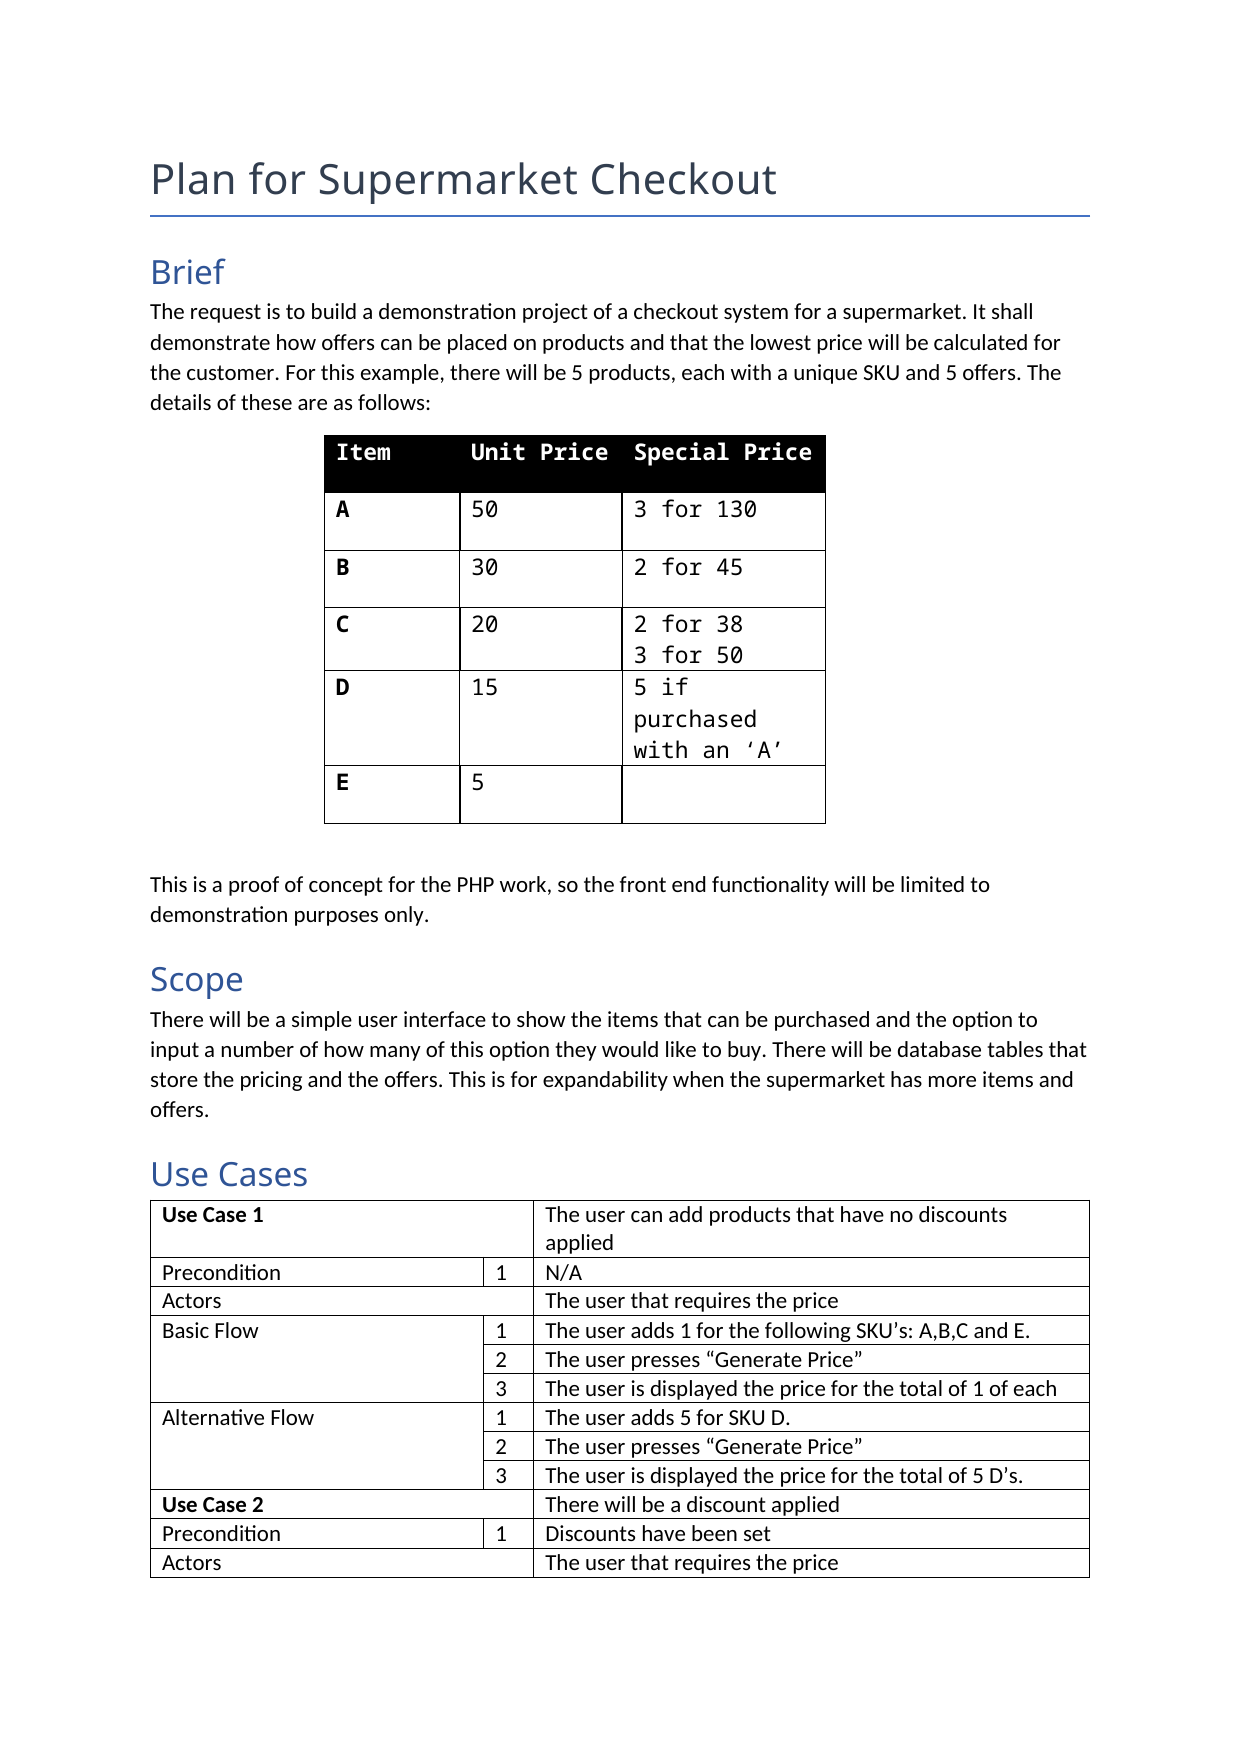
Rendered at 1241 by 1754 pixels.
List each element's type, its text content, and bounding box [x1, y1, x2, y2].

table_cell Alternative Flow [151, 1403, 483, 1489]
table_header The user can add products that have no discounts applied [534, 1201, 1089, 1257]
table_cell 1 [484, 1316, 533, 1344]
table_cell D [325, 671, 459, 765]
table_cell 1 [484, 1258, 533, 1286]
table_header Unit Price [460, 436, 622, 492]
table_cell A [325, 493, 459, 549]
subtitle Scope [150, 956, 1090, 1001]
table_header Use Case 1 [151, 1201, 533, 1257]
subtitle Use Cases [150, 1151, 1090, 1196]
table_cell 1 [484, 1403, 533, 1431]
table_cell 2 [484, 1432, 533, 1460]
table_cell The user that requires the price [534, 1287, 1089, 1315]
table_cell E [325, 766, 459, 822]
table_cell There will be a discount applied [534, 1490, 1089, 1518]
text The request is to build a demonstration project of a checkout system for a supermarket. It shall demonstrate how offers can be placed on products and that the lowest price will be calculated for the customer. For this example, there will be 5 products, each with a unique SKU and 5 offers. The details of these are as follows: [150, 297, 1090, 416]
table_cell 3 [484, 1374, 533, 1402]
table_cell The user adds 5 for SKU D. [534, 1403, 1089, 1431]
table_cell 1 [484, 1519, 533, 1547]
table_cell C [325, 608, 459, 670]
table_cell Actors [151, 1287, 533, 1315]
table_cell The user adds 1 for the following SKU’s: A,B,C and E. [534, 1316, 1089, 1344]
table_cell [623, 766, 825, 822]
text This is a proof of concept for the PHP work, so the front end functionality will be limited to demonstration purposes only. [150, 870, 1090, 928]
table_cell The user that requires the price [534, 1549, 1089, 1577]
table_cell Discounts have been set [534, 1519, 1089, 1547]
table_cell Precondition [151, 1519, 483, 1547]
table_cell Precondition [151, 1258, 483, 1286]
table_cell Use Case 2 [151, 1490, 533, 1518]
table_cell 5 if purchased with an ‘A’ [623, 671, 825, 765]
table_cell 50 [461, 493, 621, 549]
table_cell Basic Flow [151, 1316, 483, 1402]
table_cell Actors [151, 1549, 533, 1577]
table_cell N/A [534, 1258, 1089, 1286]
table_cell 20 [461, 608, 621, 670]
table_header Special Price [623, 436, 825, 492]
table_cell 2 for 45 [623, 551, 825, 607]
table_cell 3 [484, 1461, 533, 1489]
table_cell The user presses “Generate Price” [534, 1345, 1089, 1373]
table_cell 5 [461, 766, 621, 822]
table_cell The user is displayed the price for the total of 1 of each [534, 1374, 1089, 1402]
table_header Item [325, 436, 459, 492]
table_cell 3 for 130 [623, 493, 825, 549]
table_cell The user is displayed the price for the total of 5 D’s. [534, 1461, 1089, 1489]
text There will be a simple user interface to show the items that can be purchased and the option to input a number of how many of this option they would like to buy. There will be database tables that store the pricing and the offers. This is for expandability when the supermarket has more items and offers. [150, 1005, 1090, 1123]
table_cell B [325, 551, 459, 607]
table_cell 2 for 38 3 for 50 [623, 608, 825, 670]
table_cell The user presses “Generate Price” [534, 1432, 1089, 1460]
table_cell 15 [460, 671, 622, 765]
table_cell 30 [460, 551, 622, 607]
table_cell 2 [484, 1345, 533, 1373]
subtitle Brief [150, 248, 1090, 294]
title Plan for Supermarket Checkout [150, 150, 1090, 215]
